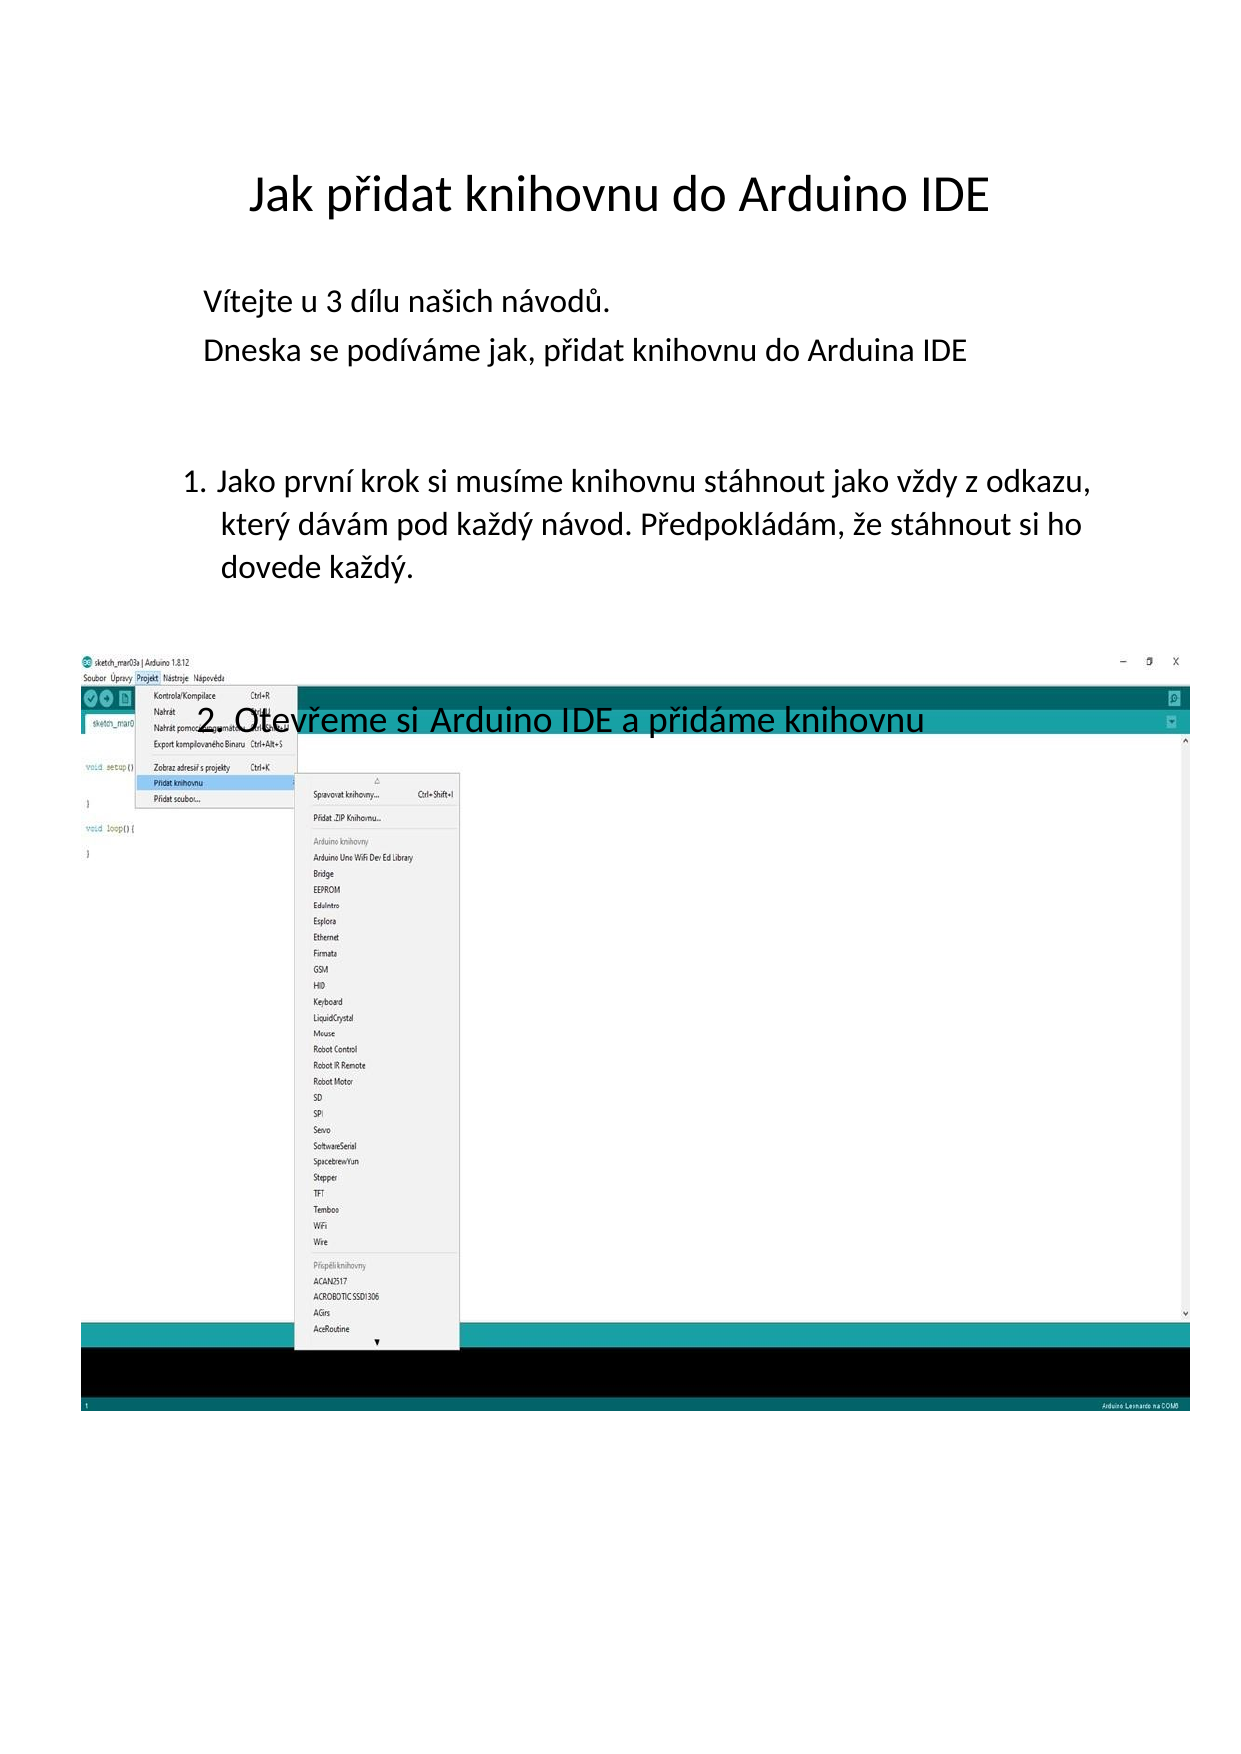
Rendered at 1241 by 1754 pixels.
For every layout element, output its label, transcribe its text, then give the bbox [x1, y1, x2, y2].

text Dneska se podíváme jak, přidat knihovnu do Arduina IDE [203, 328, 1189, 369]
text 1. Jako první krok si musíme knihovnu stáhnout jako vždy z odkazu, který dávám pod každý návod. Předpokládám, že stáhnout si ho dovede každý. [182, 460, 1093, 587]
text Jak přidat knihovnu do Arduino IDE [248, 161, 1189, 225]
picture [81, 654, 1190, 1411]
text Vítejte u 3 dílu našich návodů. [203, 280, 1093, 321]
